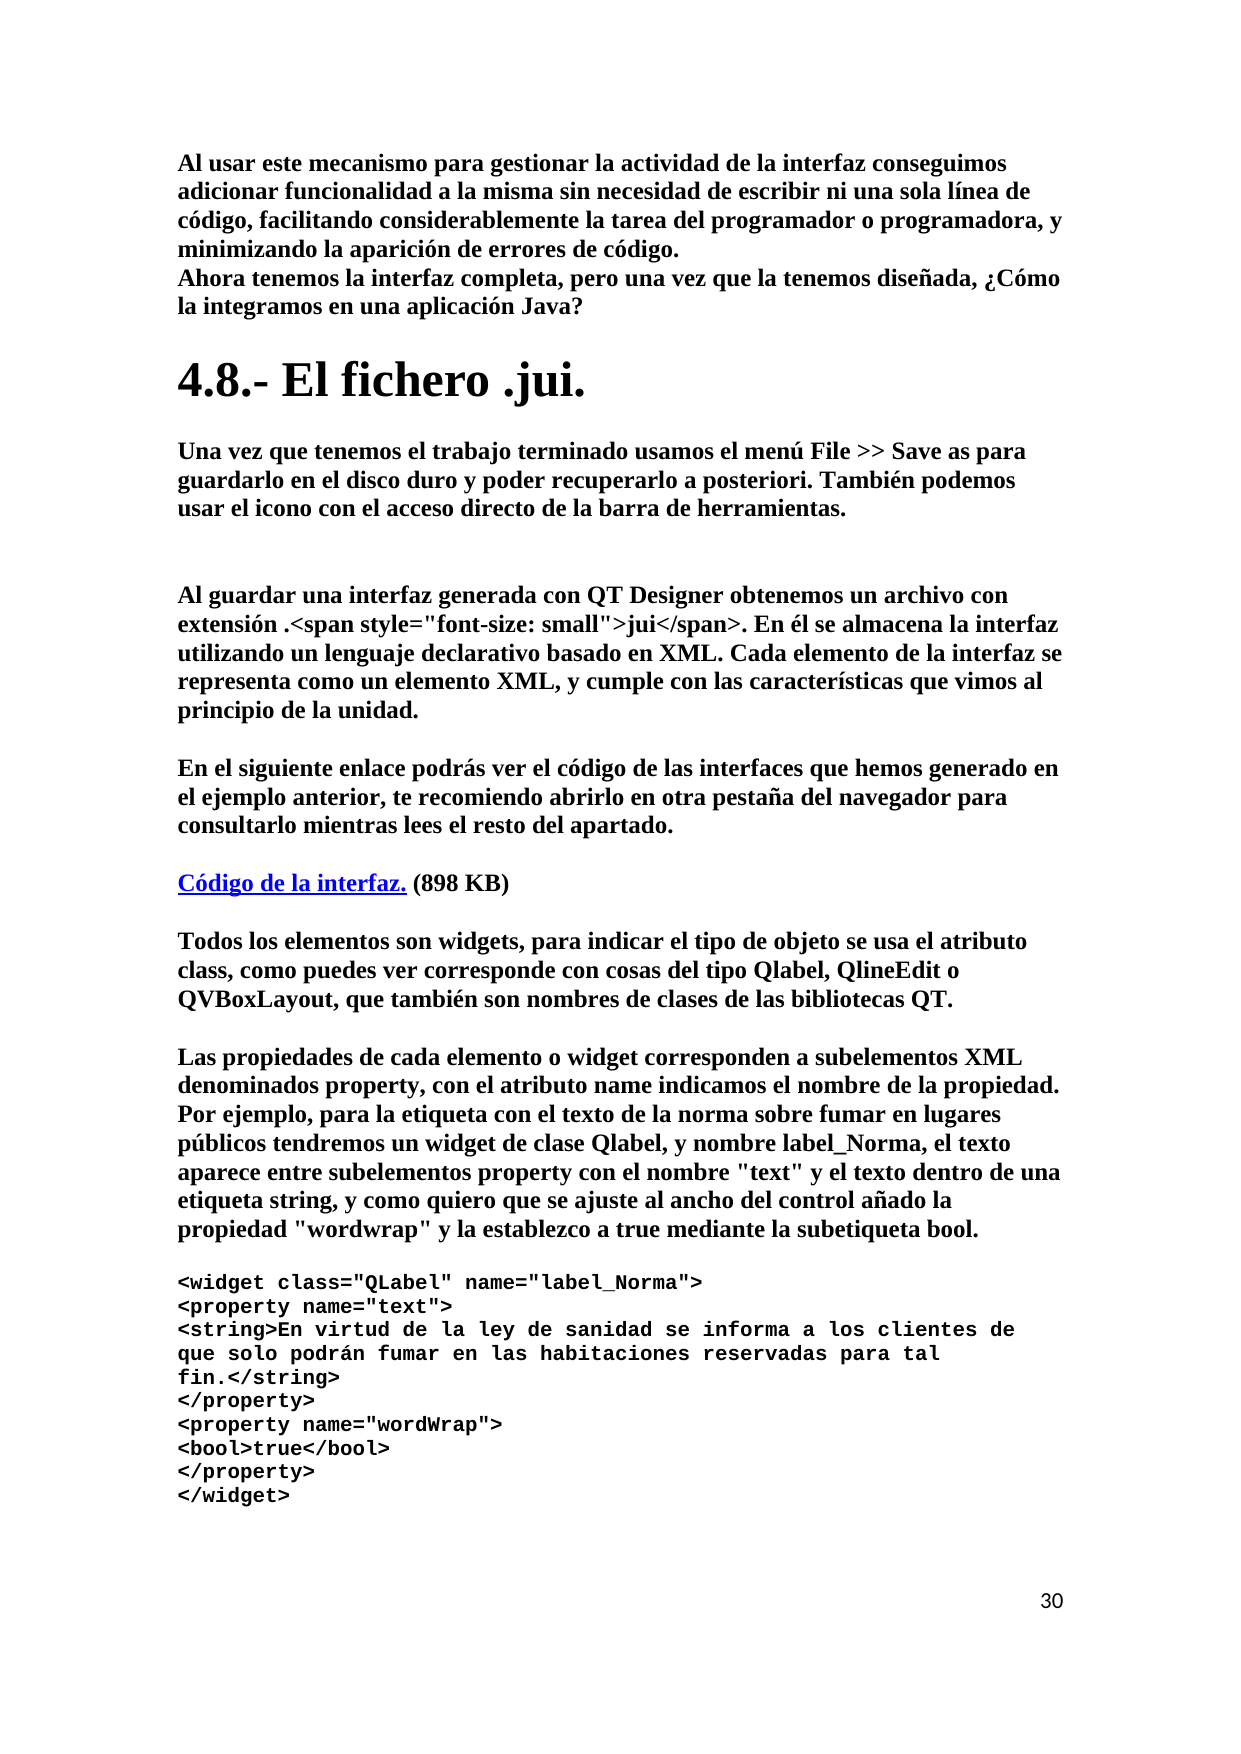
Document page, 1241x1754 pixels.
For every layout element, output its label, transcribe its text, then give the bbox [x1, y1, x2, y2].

text <property name="text"> [177, 1296, 1063, 1319]
text 4.8.- El fichero .jui. [177, 349, 1063, 407]
text </property> [177, 1461, 1063, 1485]
text En el siguiente enlace podrás ver el código de las interfaces que hemos generado en el ejemplo anterior, te recomiendo abrirlo en otra pestaña del navegador para consultarlo mientras lees el resto del apartado. [177, 753, 1063, 839]
text Código de la interfaz. (898 KB) [177, 868, 1063, 897]
text Todos los elementos son widgets, para indicar el tipo de objeto se usa el atributo class, como puedes ver corresponde con cosas del tipo Qlabel, QlineEdit o QVBoxLayout, que también son nombres de clases de las bibliotecas QT. [177, 926, 1063, 1013]
text Al guardar una interfaz generada con QT Designer obtenemos un archivo con extensión .<span style="font-size: small">jui</span>. En él se almacena la interfaz utilizando un lenguaje declarativo basado en XML. Cada elemento de la interfaz se representa como un elemento XML, y cumple con las características que vimos al principio de la unidad. [177, 580, 1063, 724]
text Las propiedades de cada elemento o widget corresponden a subelementos XML denominados property, con el atributo name indicamos el nombre de la propiedad. Por ejemplo, para la etiqueta con el texto de la norma sobre fumar en lugares públicos tendremos un widget de clase Qlabel, y nombre label_Norma, el texto aparece entre subelementos property con el nombre "text" y el texto dentro de una etiqueta string, y como quiero que se ajuste al ancho del control añado la propiedad "wordwrap" y la establezco a true mediante la subetiqueta bool. [177, 1042, 1063, 1243]
text Ahora tenemos la interfaz completa, pero una vez que la tenemos diseñada, ¿Cómo la integramos en una aplicación Java? [177, 263, 1063, 320]
text <string>En virtud de la ley de sanidad se informa a los clientes de que solo podrán fumar en las habitaciones reservadas para tal fin.</string> [177, 1319, 1063, 1390]
text Una vez que tenemos el trabajo terminado usamos el menú File >> Save as para guardarlo en el disco duro y poder recuperarlo a posteriori. También podemos usar el icono con el acceso directo de la barra de herramientas. [177, 436, 1063, 522]
text </property> [177, 1390, 1063, 1414]
text <widget class="QLabel" name="label_Norma"> [177, 1272, 1063, 1296]
text <bool>true</bool> [177, 1438, 1063, 1461]
text <property name="wordWrap"> [177, 1414, 1063, 1438]
text </widget> [177, 1485, 1063, 1509]
text Al usar este mecanismo para gestionar la actividad de la interfaz conseguimos adicionar funcionalidad a la misma sin necesidad de escribir ni una sola línea de código, facilitando considerablemente la tarea del programador o programadora, y minimizando la aparición de errores de código. [177, 148, 1063, 263]
